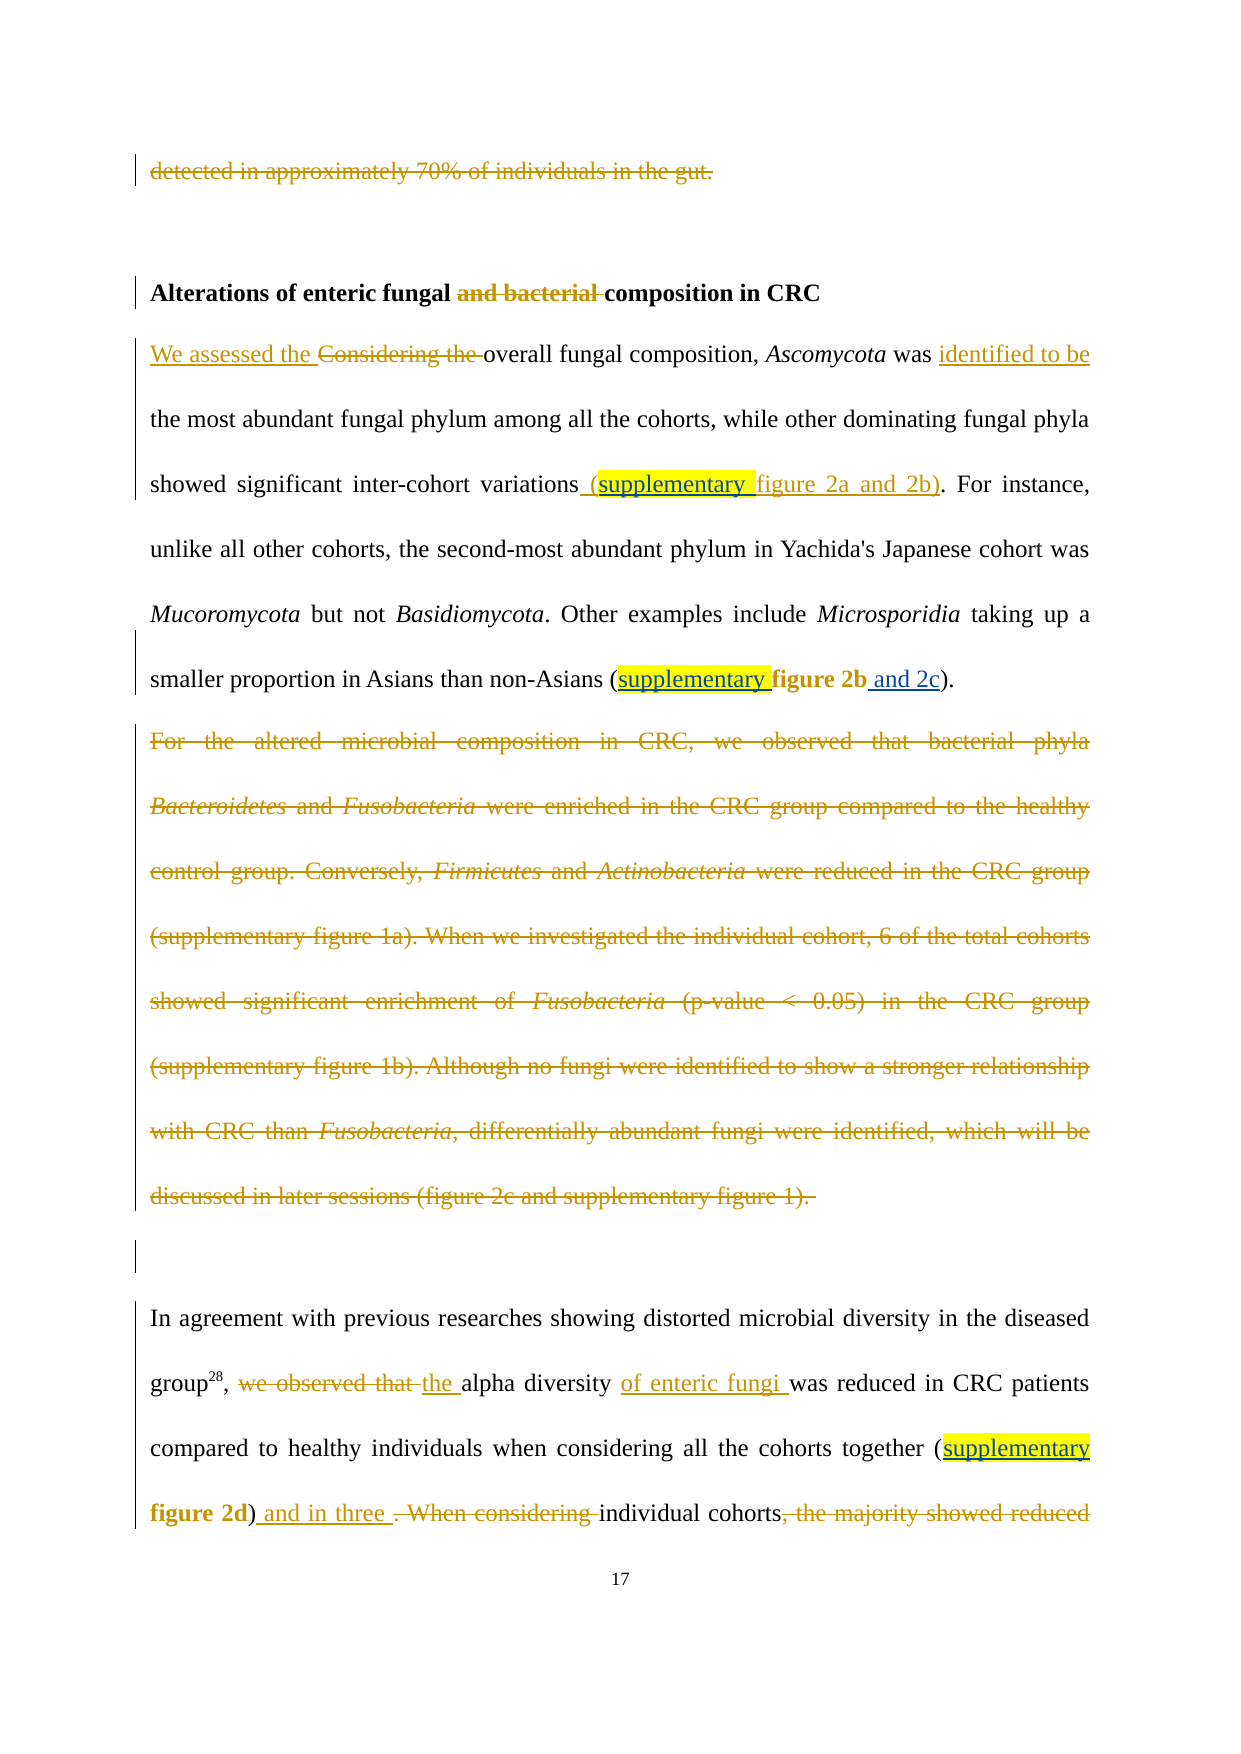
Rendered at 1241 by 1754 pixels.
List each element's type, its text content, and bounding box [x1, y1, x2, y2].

title Alterations of enteric fungal composition in CRC [150, 276, 1090, 309]
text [150, 1301, 1090, 1529]
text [150, 154, 1090, 186]
text overall fungal composition, Ascomycota was the most abundant fungal phylum among all the cohorts, while other dominating fungal phyla showed significant inter-cohort variations. For instance, unlike all other cohorts, the second-most abundant phylum in Yachida's Japanese cohort was Mucoromycota but not Basidiomycota. Other examples include Microsporidia taking up a smaller proportion in Asians than non-Asians (figure 2b). [150, 338, 1090, 695]
